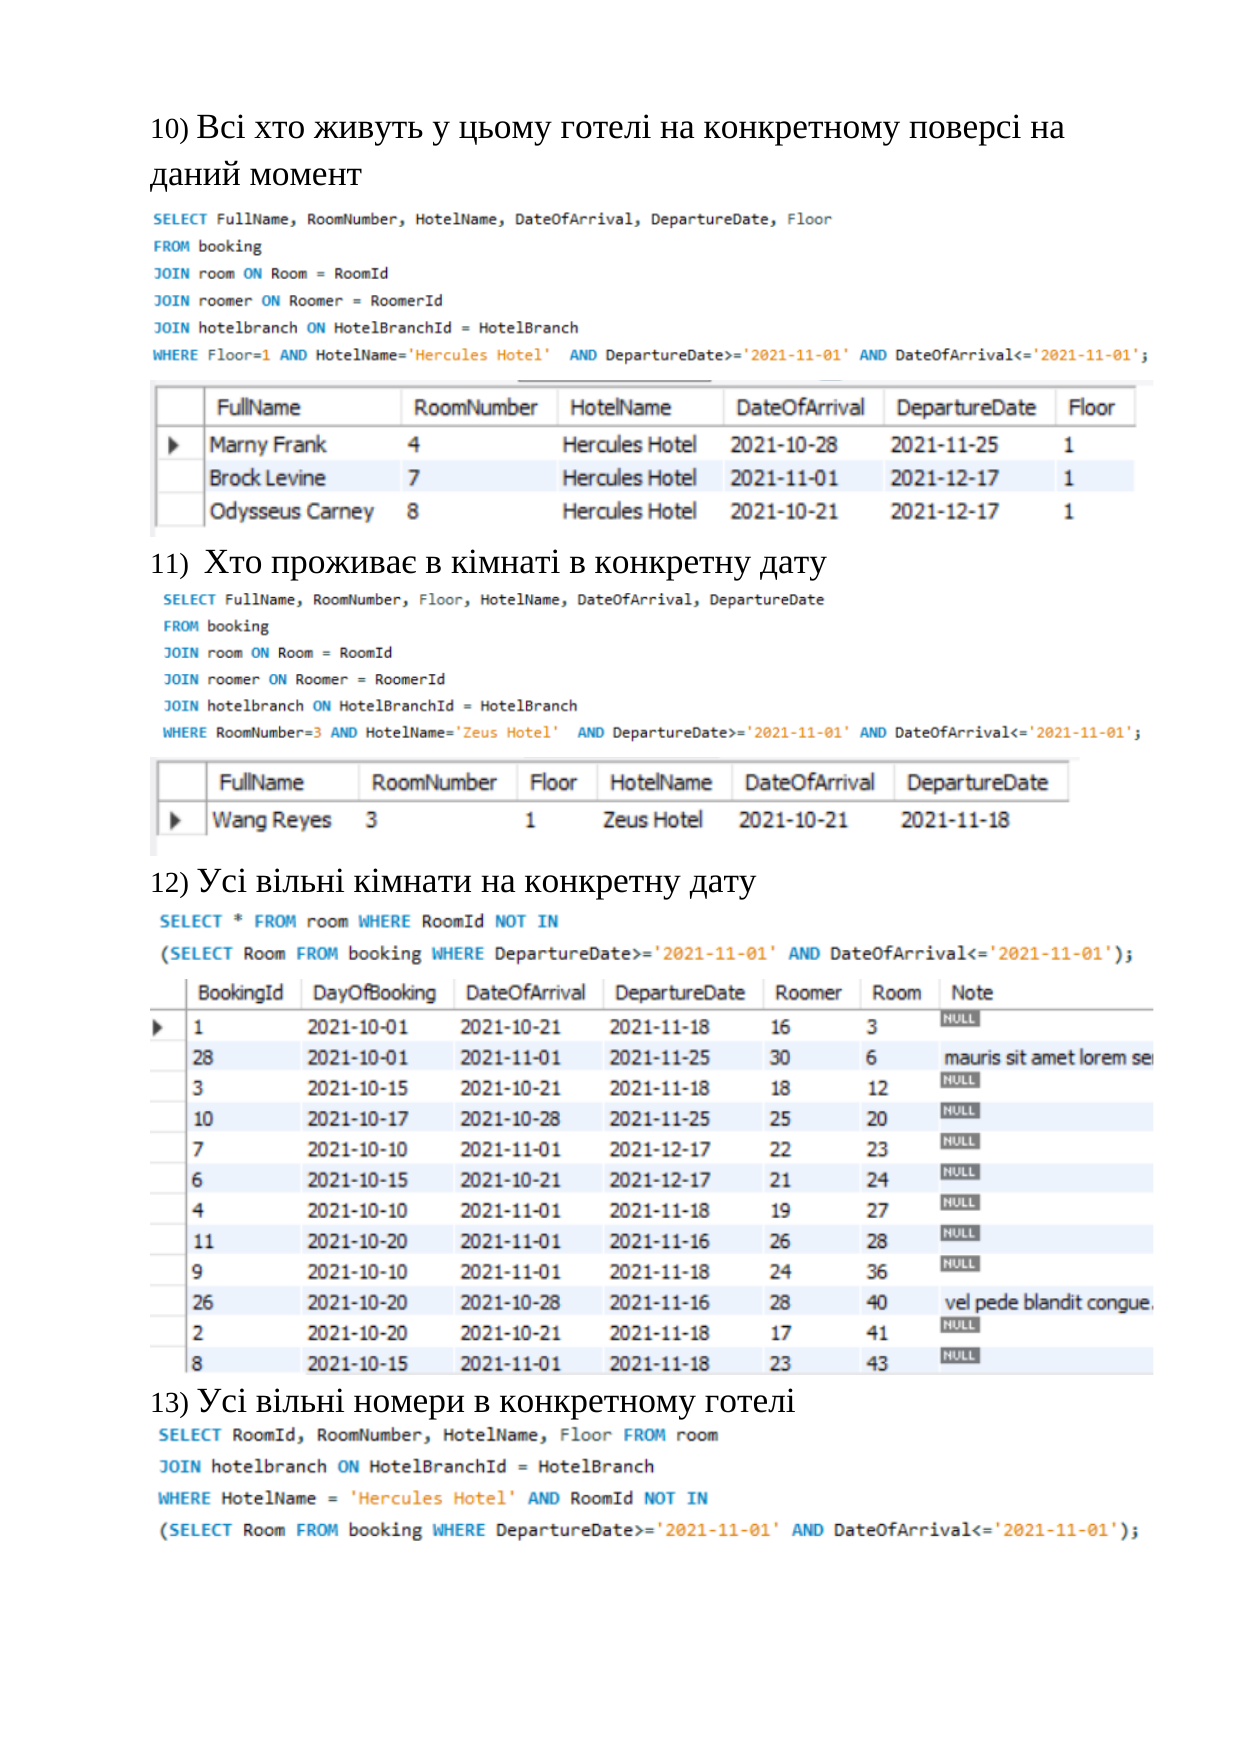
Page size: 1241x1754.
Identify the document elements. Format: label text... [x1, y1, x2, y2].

picture [150, 380, 1154, 537]
text 11) Хто проживає в кімнаті в конкретну дату [150, 540, 1153, 581]
text 12) Усі вільні кімнати на конкретну дату [150, 860, 1153, 901]
picture [150, 198, 1154, 376]
picture [150, 757, 1080, 856]
text 10) Всі хто живуть у цьому готелі на конкретному поверсі на даний момент [150, 105, 1153, 193]
text 13) Усі вільні номери в конкретному готелі [150, 1379, 1153, 1420]
picture [150, 979, 1154, 1375]
picture [150, 1425, 1154, 1553]
picture [150, 906, 1154, 976]
picture [150, 586, 1154, 754]
